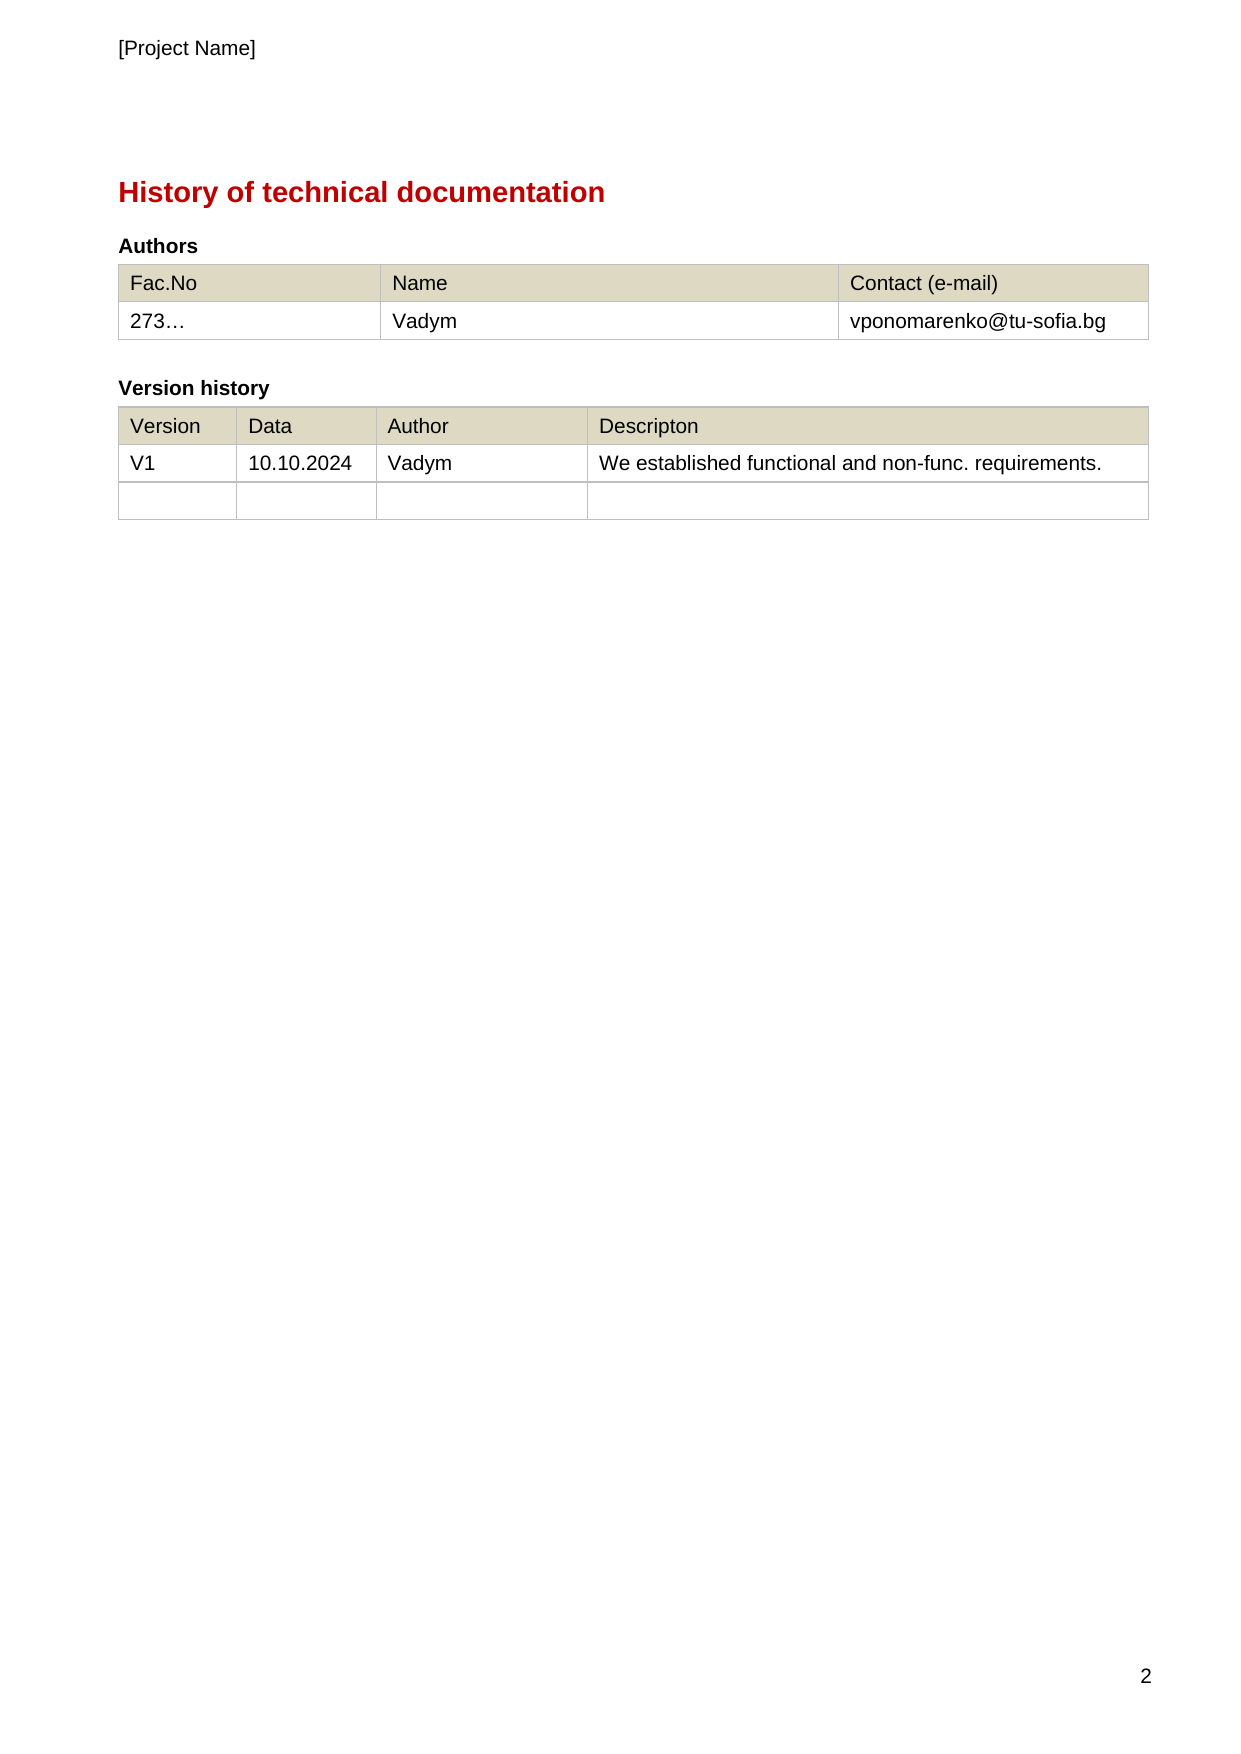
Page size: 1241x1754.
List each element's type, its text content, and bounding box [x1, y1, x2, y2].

text Version history [118, 376, 1152, 400]
subtitle History of technical documentation [118, 175, 1152, 208]
table_header Version [119, 408, 236, 444]
table_header Author [377, 408, 587, 444]
text Authors [118, 233, 1152, 257]
table_header Descripton [588, 408, 1148, 444]
table_header Data [237, 408, 376, 444]
table_cell [588, 483, 1148, 519]
table_cell [377, 483, 587, 519]
table_cell Vadym [377, 445, 587, 481]
table_cell 10.10.2024 [237, 445, 376, 481]
table_cell 273… [119, 302, 380, 339]
table_cell Vadym [381, 302, 838, 339]
table_header Name [381, 265, 838, 301]
table_cell [237, 483, 376, 519]
table_cell We established functional and non-func. requirements. [588, 445, 1148, 481]
table_cell V1 [119, 445, 236, 481]
table_cell vponomarenko@tu-sofia.bg [839, 302, 1148, 339]
table_header Contact (e-mail) [839, 265, 1148, 301]
table_cell [119, 483, 236, 519]
table_header Fac.No [119, 265, 380, 301]
